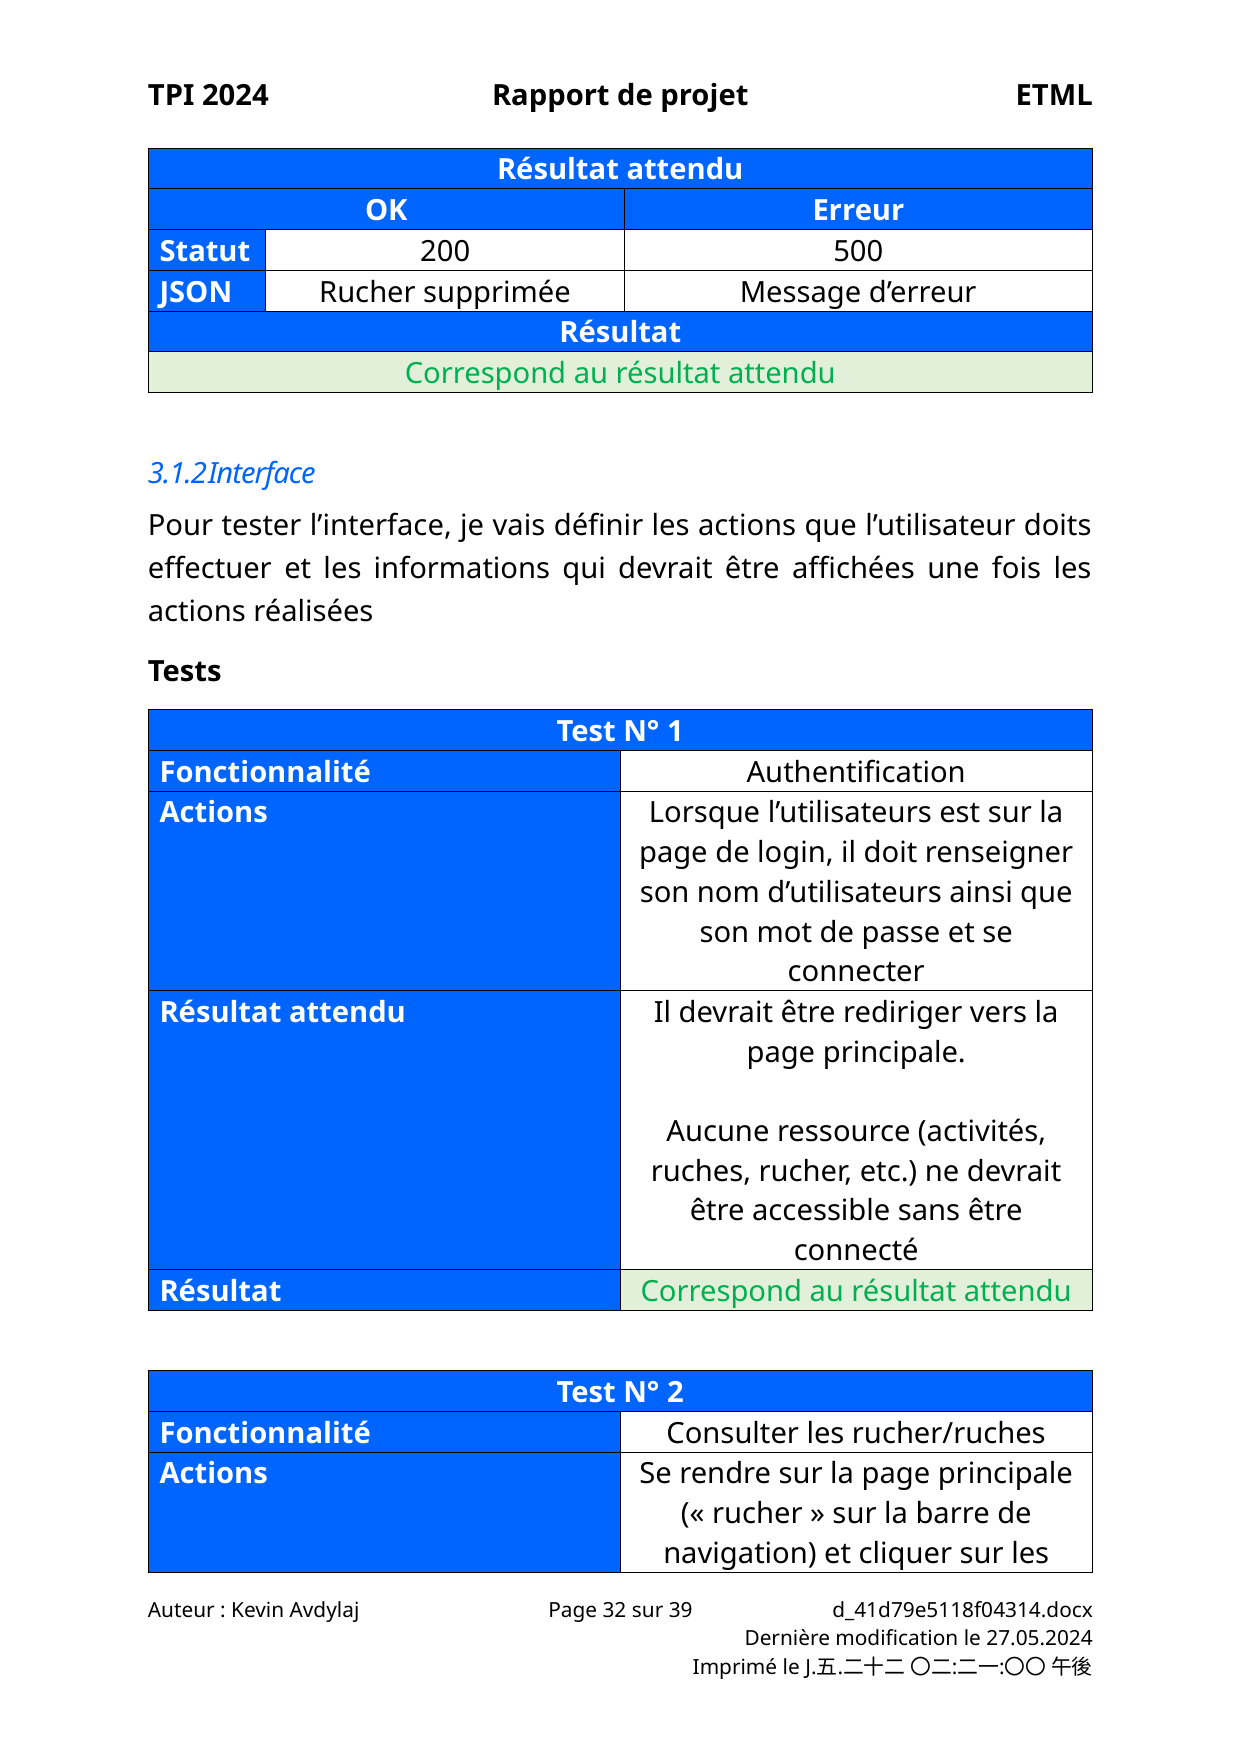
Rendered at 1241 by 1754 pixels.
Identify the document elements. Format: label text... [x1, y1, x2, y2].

table_cell JSON [149, 271, 265, 311]
table_header Test N° 2 [149, 1371, 1092, 1411]
table_cell Actions [149, 792, 620, 990]
table_cell Statut [149, 230, 265, 270]
table_cell Fonctionnalité [149, 1412, 620, 1452]
table_cell Correspond au résultat attendu [621, 1270, 1092, 1310]
subtitle Interface [148, 452, 1093, 492]
table_cell Résultat attendu [149, 149, 1092, 188]
table_cell Message d’erreur [625, 271, 1092, 311]
table_cell Actions [149, 1453, 620, 1572]
table_cell Erreur [625, 189, 1092, 229]
table_cell Rucher supprimée [266, 271, 624, 311]
table_cell OK [149, 189, 624, 229]
text Pour tester l’interface, je vais définir les actions que l’utilisateur doits effectuer et les informations qui devrait être affichées une fois les actions réalisées [148, 505, 1093, 630]
table_cell Résultat [149, 312, 1092, 351]
text Tests [148, 650, 1093, 689]
table_cell Résultat [149, 1270, 620, 1310]
table_cell Résultat attendu [149, 991, 620, 1269]
table_cell Correspond au résultat attendu [149, 352, 1092, 392]
table_cell 200 [266, 230, 624, 270]
table_cell Fonctionnalité [149, 751, 620, 791]
table_cell Il devrait être rediriger vers la page principale. Aucune ressource (activités, ruches, rucher, etc.) ne devrait être accessible sans être connecté [621, 991, 1092, 1269]
table_cell Consulter les rucher/ruches [621, 1412, 1092, 1452]
table_cell 500 [625, 230, 1092, 270]
table_cell Lorsque l’utilisateurs est sur la page de login, il doit renseigner son nom d’utilisateurs ainsi que son mot de passe et se connecter [621, 792, 1092, 990]
table_cell Authentification [621, 751, 1092, 791]
table_header Test N° 1 [149, 710, 1092, 750]
